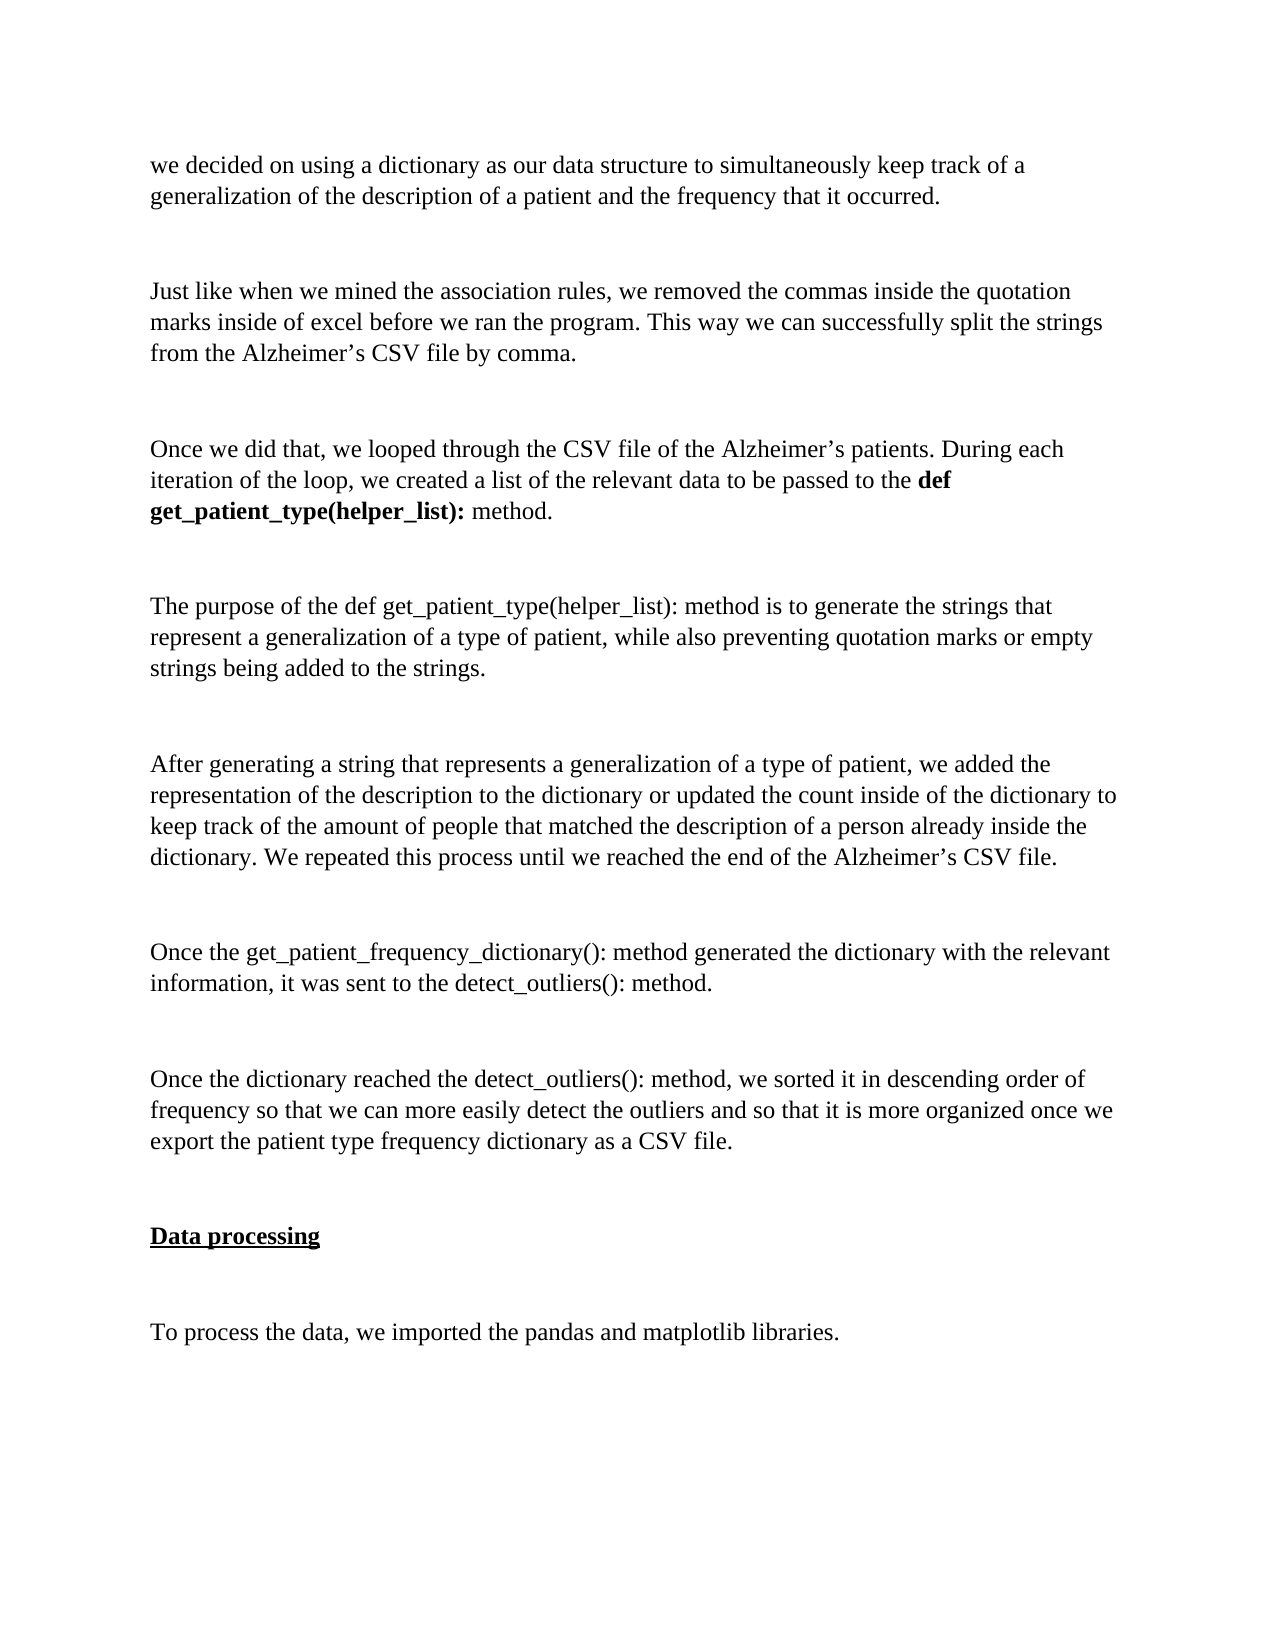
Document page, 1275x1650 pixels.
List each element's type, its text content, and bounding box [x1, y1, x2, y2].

text After generating a string that represents a generalization of a type of patient, we added the representation of the description to the dictionary or updated the count inside of the dictionary to keep track of the amount of people that matched the description of a person already inside the dictionary. We repeated this process until we reached the end of the Alzheimer’s CSV file. [150, 749, 1125, 871]
text To process the data, we imported the pandas and matplotlib libraries. [150, 1317, 1125, 1346]
text Data processing [150, 1221, 1125, 1250]
text The purpose of the def get_patient_type(helper_list): method is to generate the strings that represent a generalization of a type of patient, while also preventing quotation marks or empty strings being added to the strings. [150, 591, 1125, 682]
text Once the dictionary reached the detect_outliers(): method, we sorted it in descending order of frequency so that we can more easily detect the outliers and so that it is more organized once we export the patient type frequency dictionary as a CSV file. [150, 1064, 1125, 1155]
text Once we did that, we looped through the CSV file of the Alzheimer’s patients. During each iteration of the loop, we created a list of the relevant data to be passed to the def get_patient_type(helper_list): method. [150, 434, 1125, 525]
text Just like when we mined the association rules, we removed the commas inside the quotation marks inside of excel before we ran the program. This way we can successfully split the strings from the Alzheimer’s CSV file by comma. [150, 276, 1125, 367]
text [150, 150, 1125, 210]
text Once the get_patient_frequency_dictionary(): method generated the dictionary with the relevant information, it was sent to the detect_outliers(): method. [150, 937, 1125, 997]
